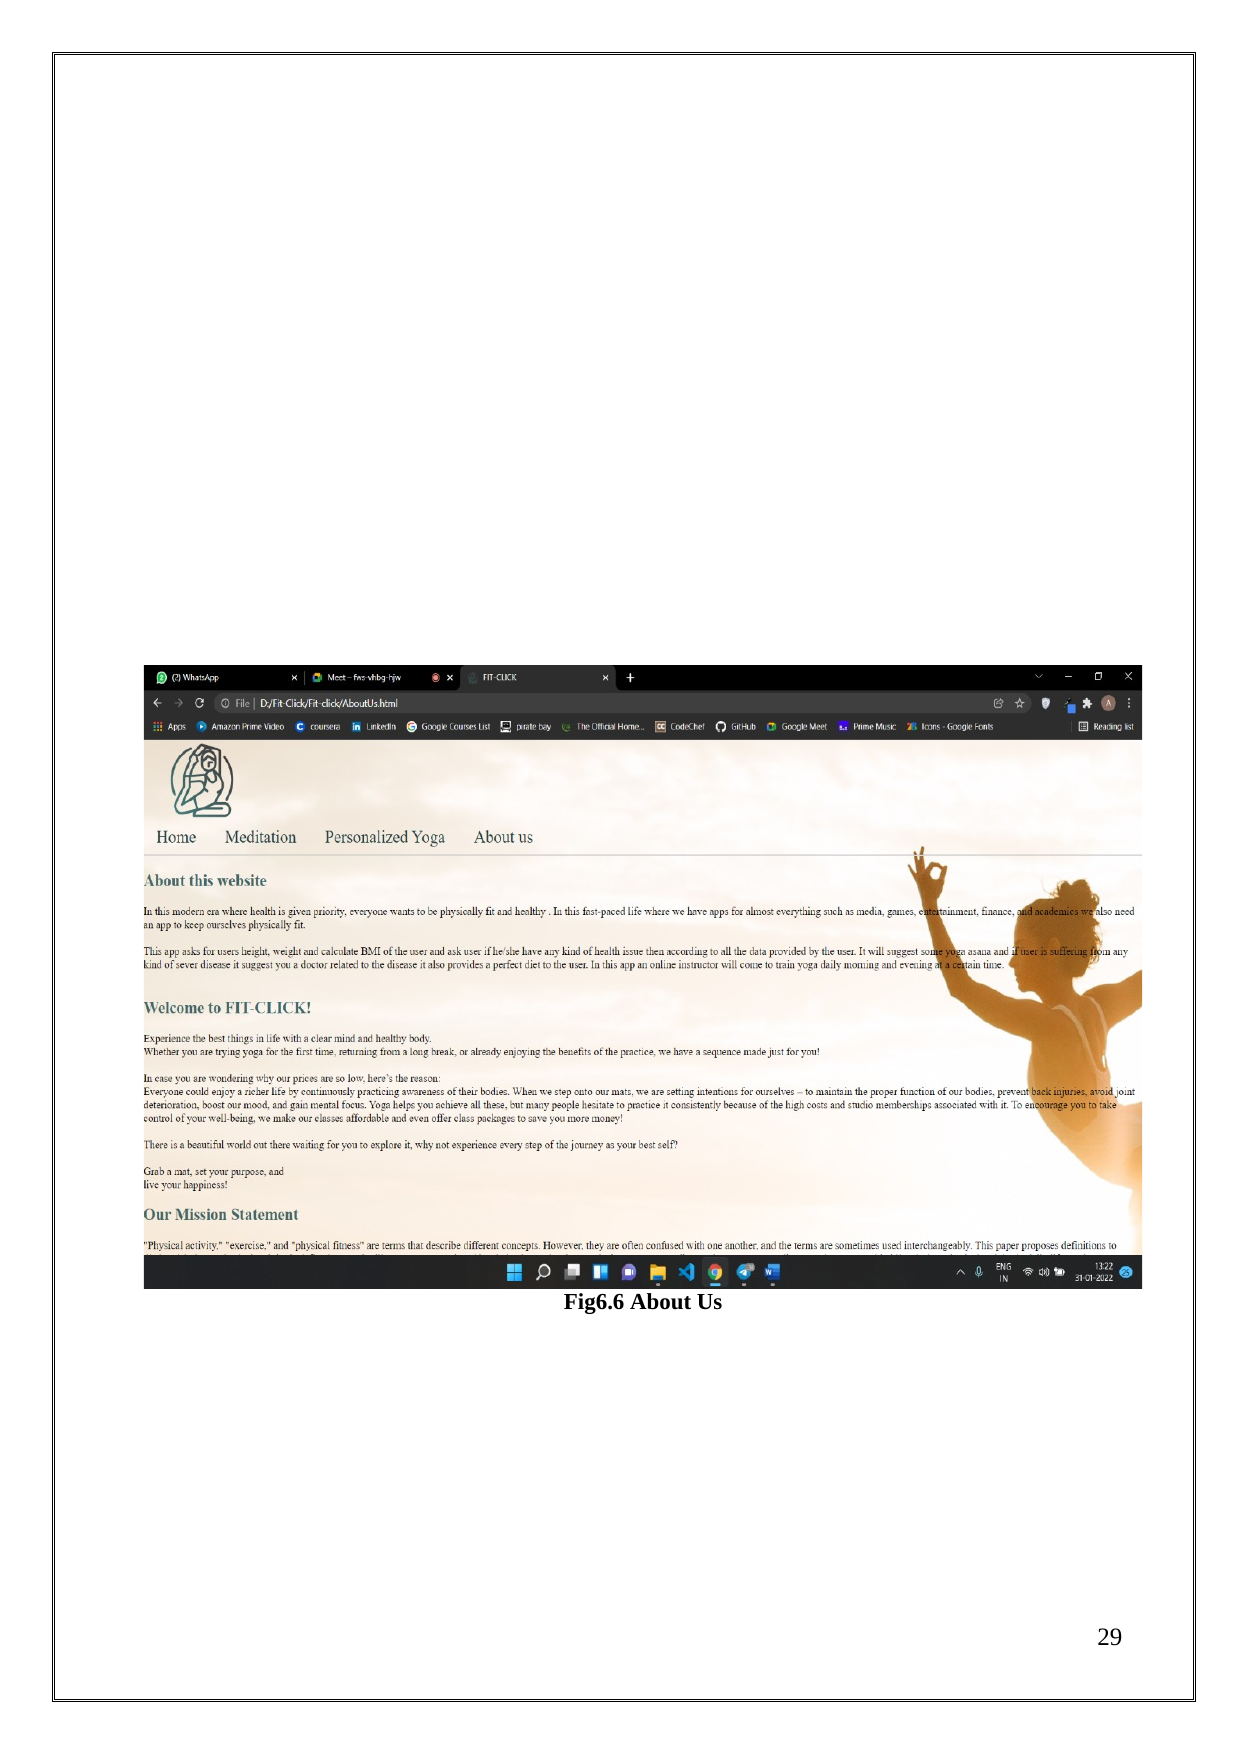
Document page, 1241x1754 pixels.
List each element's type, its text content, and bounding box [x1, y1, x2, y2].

picture [143, 665, 1143, 1289]
text Fig6.6 About Us [89, 1288, 1193, 1314]
